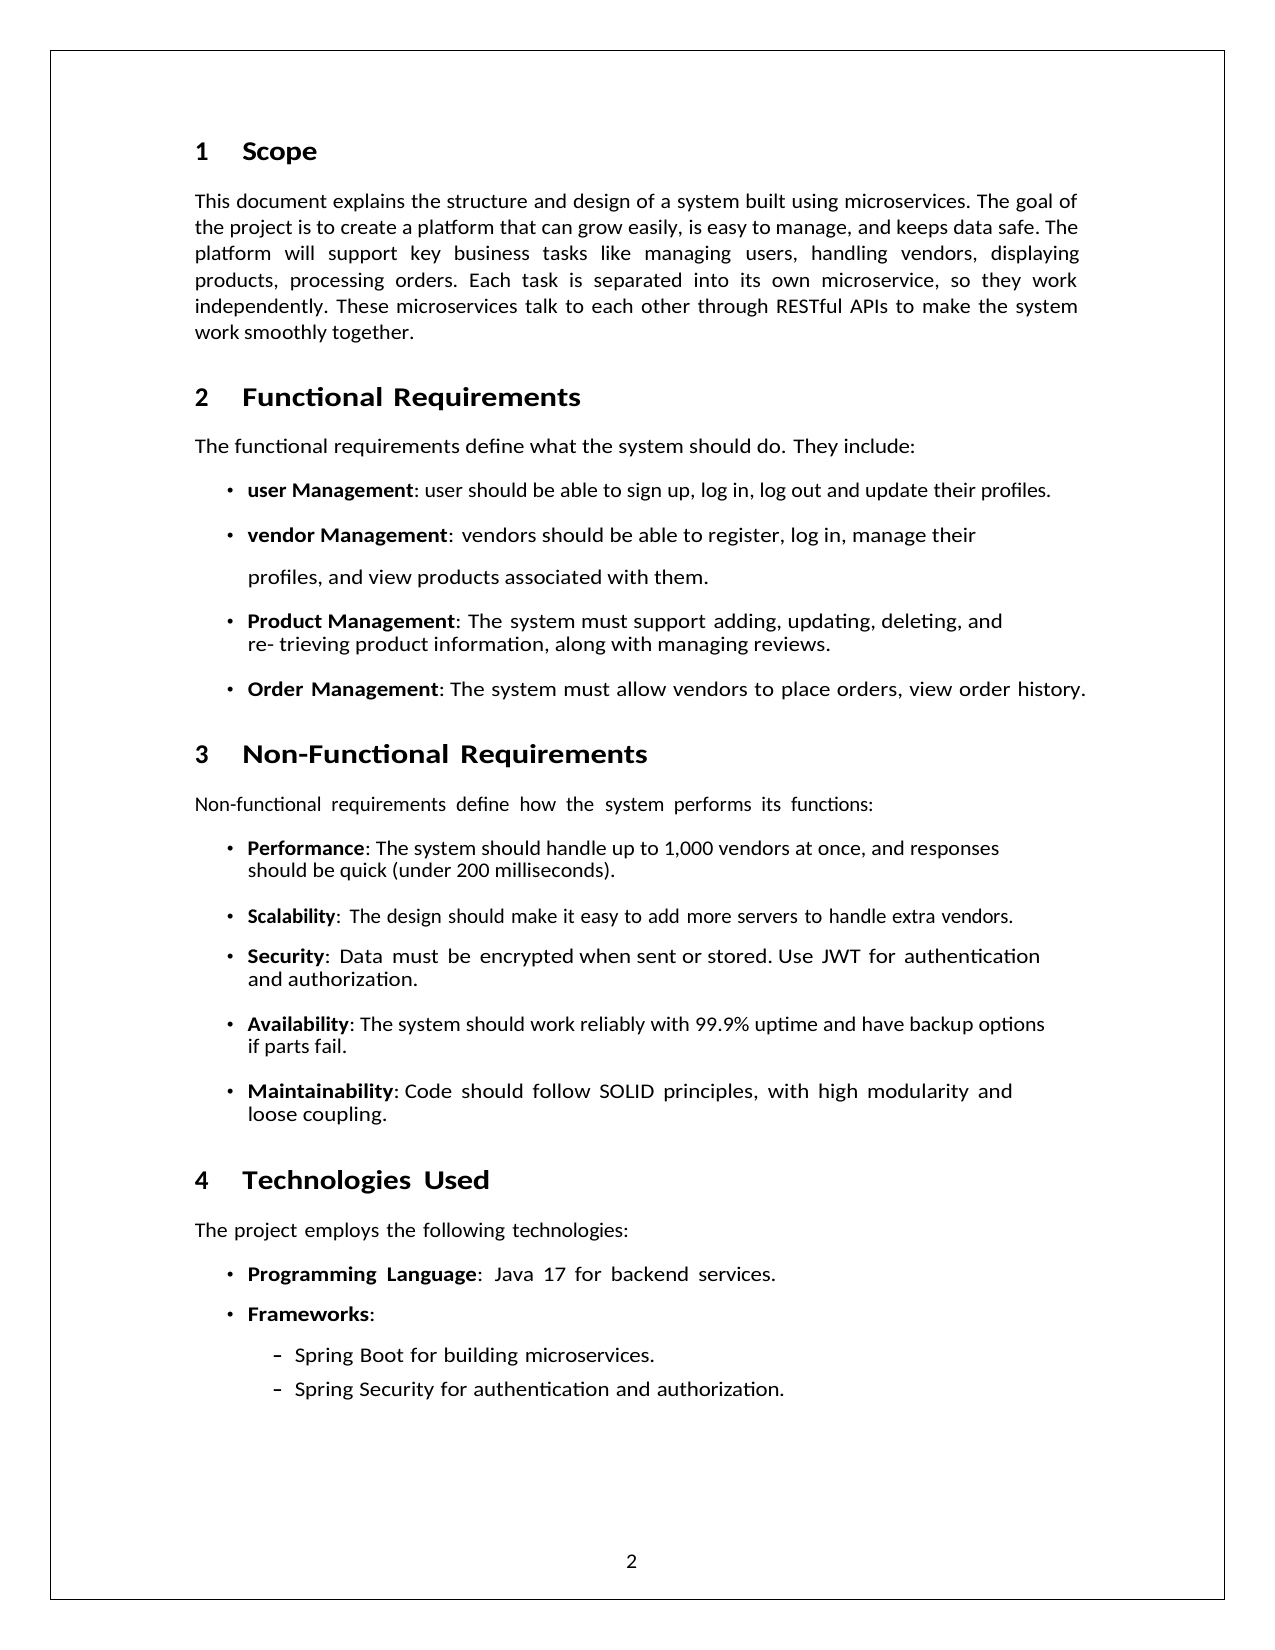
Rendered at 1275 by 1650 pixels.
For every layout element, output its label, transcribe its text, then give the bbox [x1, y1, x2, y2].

subtitle Frameworks: [226, 1301, 1125, 1327]
text The project employs the following technologies: [194, 1217, 1125, 1242]
list Maintainability: Code should follow SOLID principles, with high modularity and loose coupling. [226, 1081, 1017, 1126]
list Order Management: The system must allow vendors to place orders, view order history. [226, 676, 1125, 701]
subtitle Scope [194, 134, 1125, 167]
text This document explains the structure and design of a system built using microservices. The goal of the project is to create a platform that can grow easily, is easy to manage, and keeps data safe. The platform will support key business tasks like managing users, handling vendors, displaying products, processing orders. Each task is separated into its own microservice, so they work independently. These microservices talk to each other through RESTful APIs to make the system work smoothly together. [194, 188, 1079, 344]
list Spring Boot for building microservices. [272, 1342, 1125, 1367]
list Spring Security for authentication and authorization. [272, 1376, 1125, 1402]
list user Management: user should be able to sign up, log in, log out and update their profiles. [226, 480, 1065, 502]
subtitle Non-Functional Requirements [194, 737, 1125, 771]
list Security: Data must be encrypted when sent or stored. Use JWT for authentication and authorization. [226, 946, 1046, 991]
text Non-functional requirements define how the system performs its functions: [194, 791, 1125, 817]
list vendor Management: vendors should be able to register, log in, manage their profiles, and view products associated with them. [226, 523, 1010, 589]
list Performance: The system should handle up to 1,000 vendors at once, and responses should be quick (under 200 milliseconds). [226, 837, 1057, 883]
list Programming Language: Java 17 for backend services. [226, 1261, 1125, 1286]
subtitle Functional Requirements [194, 380, 1125, 413]
list Availability: The system should work reliably with 99.9% uptime and have backup options if parts fail. [226, 1013, 1050, 1059]
subtitle Technologies Used [194, 1163, 1125, 1196]
text The functional requirements define what the system should do. They include: [194, 433, 1125, 459]
list Product Management: The system must support adding, updating, deleting, and re- trieving product information, along with managing reviews. [226, 611, 1035, 656]
list Scalability: The design should make it easy to add more servers to handle extra vendors. [226, 903, 1125, 928]
